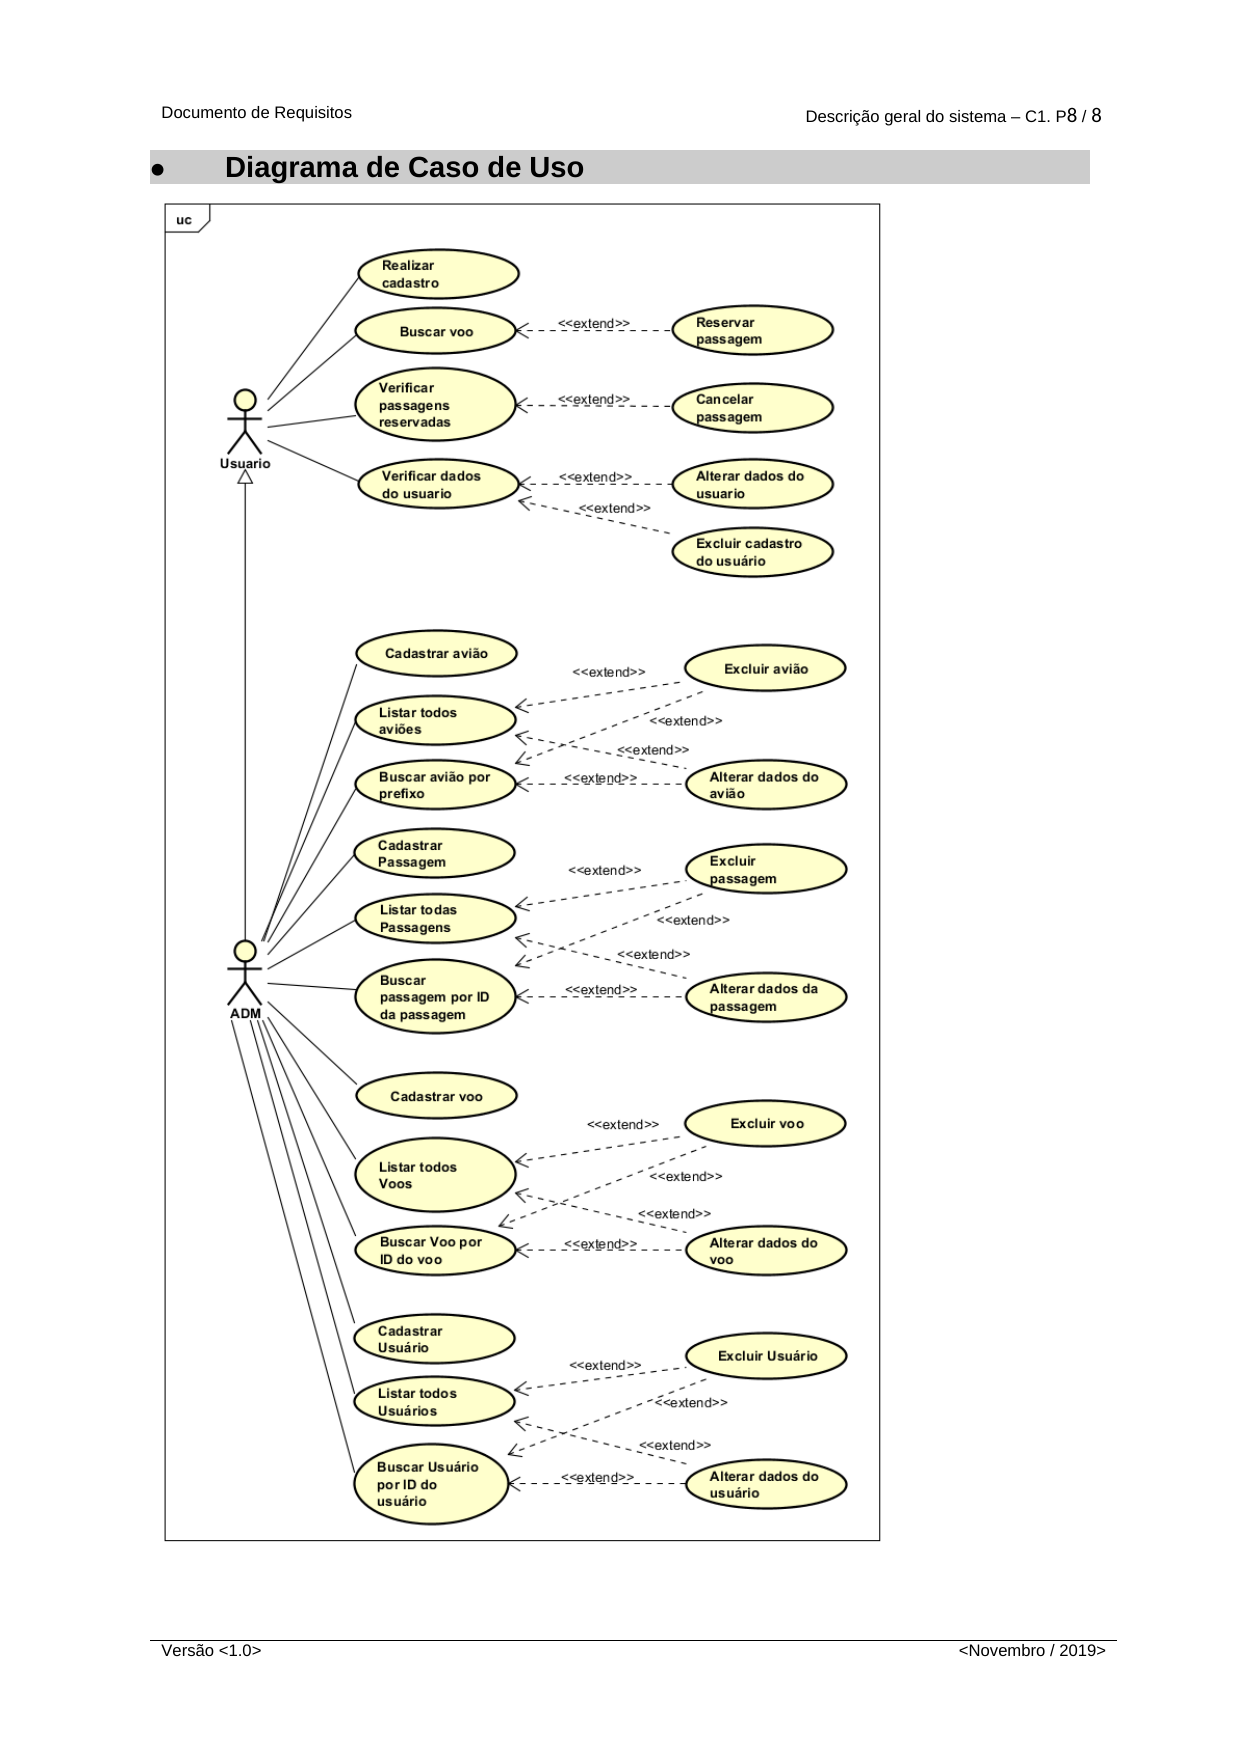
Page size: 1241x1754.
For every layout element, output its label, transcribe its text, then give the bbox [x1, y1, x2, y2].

picture [149, 190, 899, 1564]
list Diagrama de Caso de Uso [150, 150, 1090, 184]
